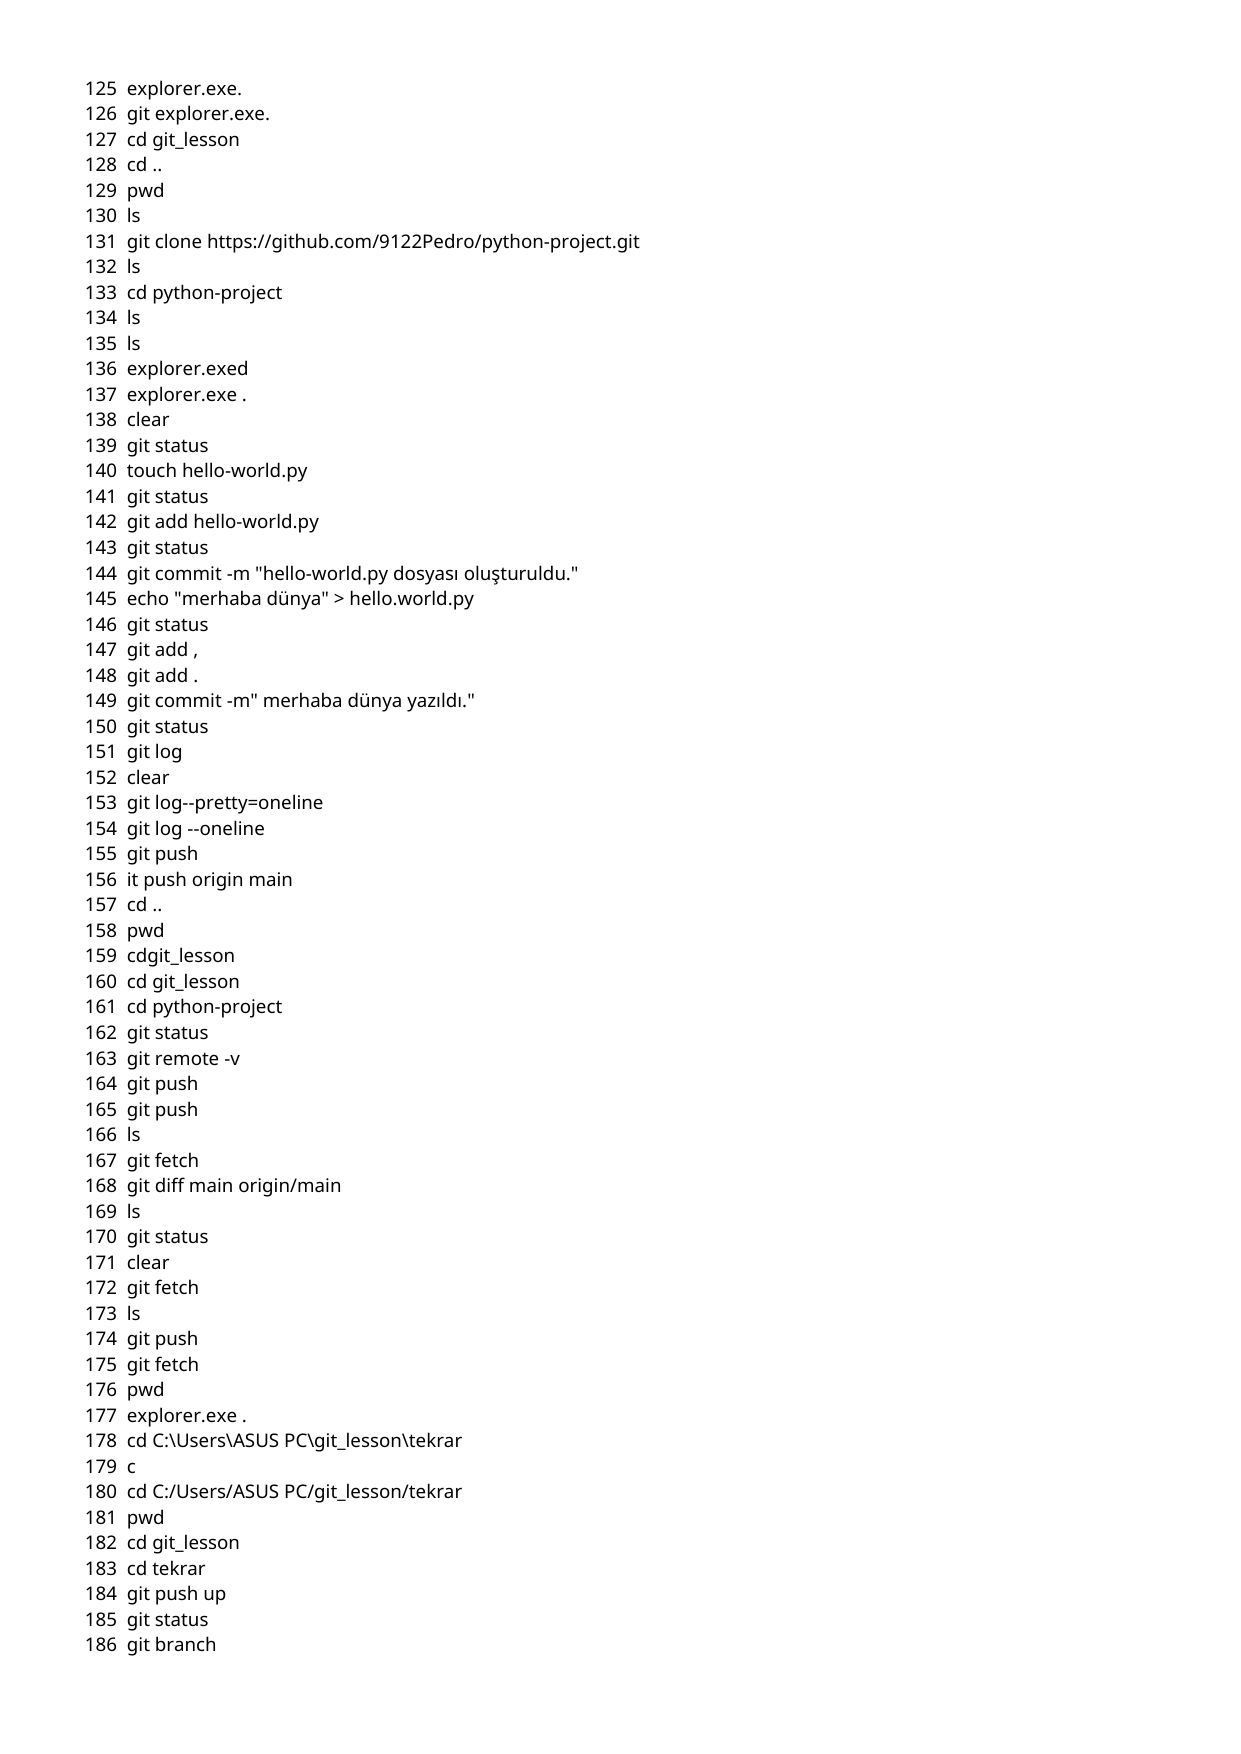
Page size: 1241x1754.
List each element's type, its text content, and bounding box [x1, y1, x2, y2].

text 162 git status [75, 1019, 1165, 1045]
text 136 explorer.exed [75, 356, 1165, 381]
text 143 git status [75, 534, 1165, 560]
text 185 git status [75, 1606, 1165, 1632]
text 133 cd python-project [75, 279, 1165, 305]
text 179 c [75, 1453, 1165, 1479]
text 169 ls [75, 1198, 1165, 1223]
text 181 pwd [75, 1504, 1165, 1530]
text 132 ls [75, 254, 1165, 279]
text 158 pwd [75, 917, 1165, 943]
text 127 cd git_lesson [75, 126, 1165, 152]
text 148 git add . [75, 662, 1165, 687]
text 160 cd git_lesson [75, 968, 1165, 994]
text 135 ls [75, 330, 1165, 356]
text 125 explorer.exe. [75, 75, 1165, 101]
text 171 clear [75, 1249, 1165, 1274]
text 144 git commit -m "hello-world.py dosyası oluşturuldu." [75, 560, 1165, 585]
text 161 cd python-project [75, 994, 1165, 1019]
text 182 cd git_lesson [75, 1530, 1165, 1555]
text 151 git log [75, 738, 1165, 764]
text 159 cdgit_lesson [75, 943, 1165, 968]
text 154 git log --oneline [75, 815, 1165, 841]
text 140 touch hello-world.py [75, 458, 1165, 483]
text 130 ls [75, 203, 1165, 228]
text 139 git status [75, 432, 1165, 458]
text 149 git commit -m" merhaba dünya yazıldı." [75, 687, 1165, 713]
text 128 cd .. [75, 152, 1165, 177]
text 184 git push up [75, 1581, 1165, 1606]
text 172 git fetch [75, 1274, 1165, 1300]
text 178 cd C:\Users\ASUS PC\git_lesson\tekrar [75, 1428, 1165, 1453]
text 152 clear [75, 764, 1165, 789]
text 126 git explorer.exe. [75, 101, 1165, 126]
text 180 cd C:/Users/ASUS PC/git_lesson/tekrar [75, 1479, 1165, 1504]
text 166 ls [75, 1121, 1165, 1147]
text 165 git push [75, 1096, 1165, 1121]
text 170 git status [75, 1223, 1165, 1249]
text 141 git status [75, 483, 1165, 509]
text 175 git fetch [75, 1351, 1165, 1377]
text 134 ls [75, 305, 1165, 330]
text 177 explorer.exe . [75, 1402, 1165, 1428]
text 176 pwd [75, 1377, 1165, 1402]
text 131 git clone https://github.com/9122Pedro/python-project.git [75, 228, 1165, 254]
text 186 git branch [75, 1632, 1165, 1657]
text 142 git add hello-world.py [75, 509, 1165, 534]
text 168 git diff main origin/main [75, 1172, 1165, 1198]
text 164 git push [75, 1070, 1165, 1096]
text 183 cd tekrar [75, 1555, 1165, 1581]
text 163 git remote -v [75, 1045, 1165, 1070]
text 155 git push [75, 841, 1165, 866]
text 153 git log--pretty=oneline [75, 789, 1165, 815]
text 146 git status [75, 611, 1165, 636]
text 147 git add , [75, 636, 1165, 662]
text 145 echo "merhaba dünya" > hello.world.py [75, 585, 1165, 611]
text 174 git push [75, 1326, 1165, 1351]
text 150 git status [75, 713, 1165, 738]
text 137 explorer.exe . [75, 381, 1165, 407]
text 167 git fetch [75, 1147, 1165, 1172]
text 138 clear [75, 407, 1165, 432]
text 156 it push origin main [75, 866, 1165, 892]
text 129 pwd [75, 177, 1165, 203]
text 173 ls [75, 1300, 1165, 1326]
text 157 cd .. [75, 892, 1165, 917]
